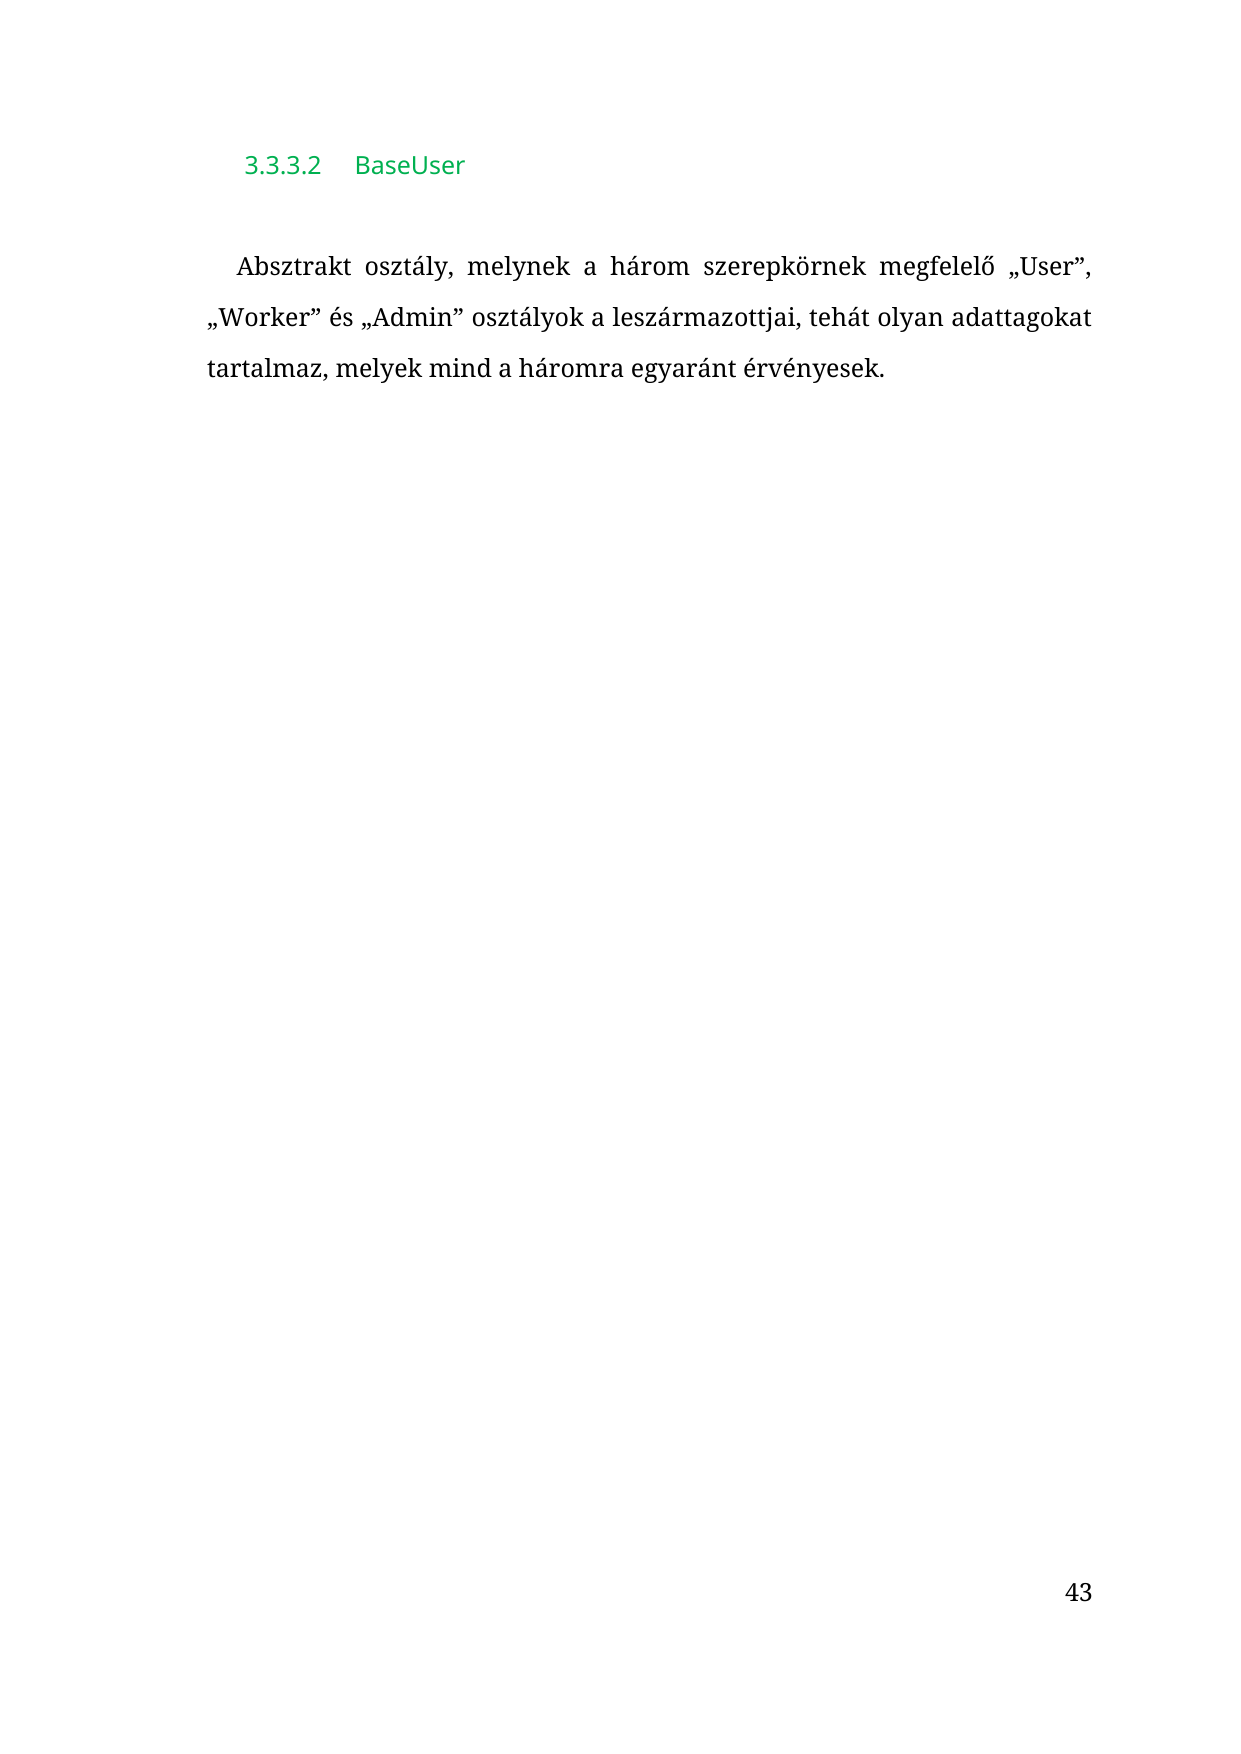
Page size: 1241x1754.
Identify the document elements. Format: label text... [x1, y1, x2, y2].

subtitle BaseUser [244, 148, 1092, 182]
text Absztrakt osztály, melynek a három szerepkörnek megfelelő „User”, „Worker” és „Admin” osztályok a leszármazottjai, tehát olyan adattagokat tartalmaz, melyek mind a háromra egyaránt érvényesek. [207, 249, 1092, 385]
